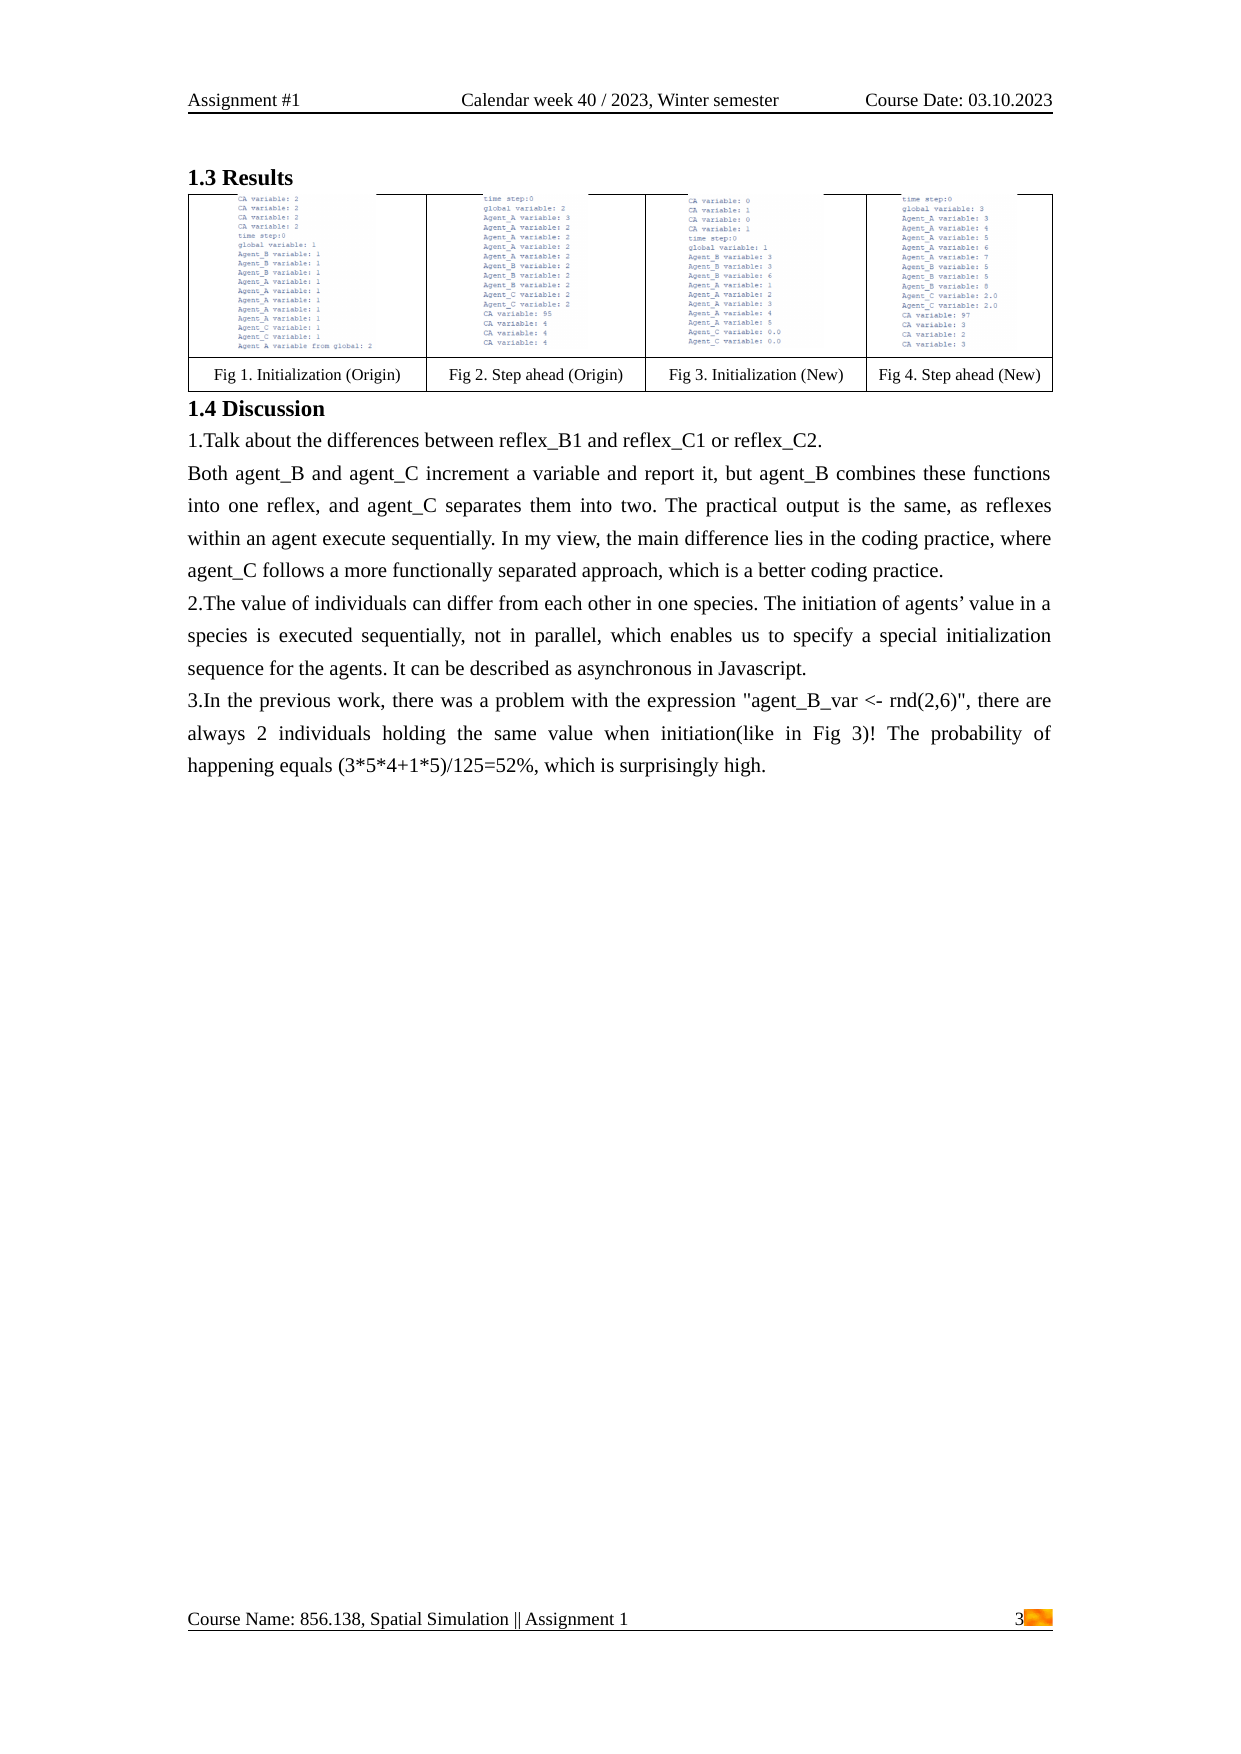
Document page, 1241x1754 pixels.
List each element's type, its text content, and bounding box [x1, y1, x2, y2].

picture [688, 194, 824, 348]
table_cell Fig 4. Step ahead (New) [867, 358, 1052, 391]
text 2.The value of individuals can differ from each other in one species. The initiation of agents’ value in a species is executed sequentially, not in parallel, which enables us to specify a special initialization sequence for the agents. It can be described as asynchronous in Javascript. [187, 587, 1053, 684]
table_header [189, 195, 426, 357]
table_cell Fig 3. Initialization (New) [646, 358, 866, 391]
text Both agent_B and agent_C increment a variable and report it, but agent_B combines these functions into one reflex, and agent_C separates them into two. The practical output is the same, as reflexes within an agent execute sequentially. In my view, the main difference lies in the coding practice, where agent_C follows a more functionally separated approach, which is a better coding practice. [187, 457, 1053, 587]
picture [1023, 1609, 1053, 1626]
subtitle 1.3 Results [187, 161, 1053, 193]
text 1.Talk about the differences between reflex_B1 and reflex_C1 or reflex_C2. [187, 424, 1053, 457]
table_header [867, 195, 1052, 357]
picture [483, 194, 589, 349]
table_cell Fig 2. Step ahead (Origin) [427, 358, 645, 391]
picture [901, 194, 1018, 351]
table_header [646, 195, 866, 357]
subtitle 1.4 Discussion [187, 392, 1053, 424]
table_header [427, 195, 645, 357]
picture [237, 194, 377, 351]
table_cell Fig 1. Initialization (Origin) [189, 358, 426, 391]
text 3.In the previous work, there was a problem with the expression "agent_B_var <- rnd(2,6)", there are always 2 individuals holding the same value when initiation(like in Fig 3)! The probability of happening equals (3*5*4+1*5)/125=52%, which is surprisingly high. [187, 684, 1053, 782]
